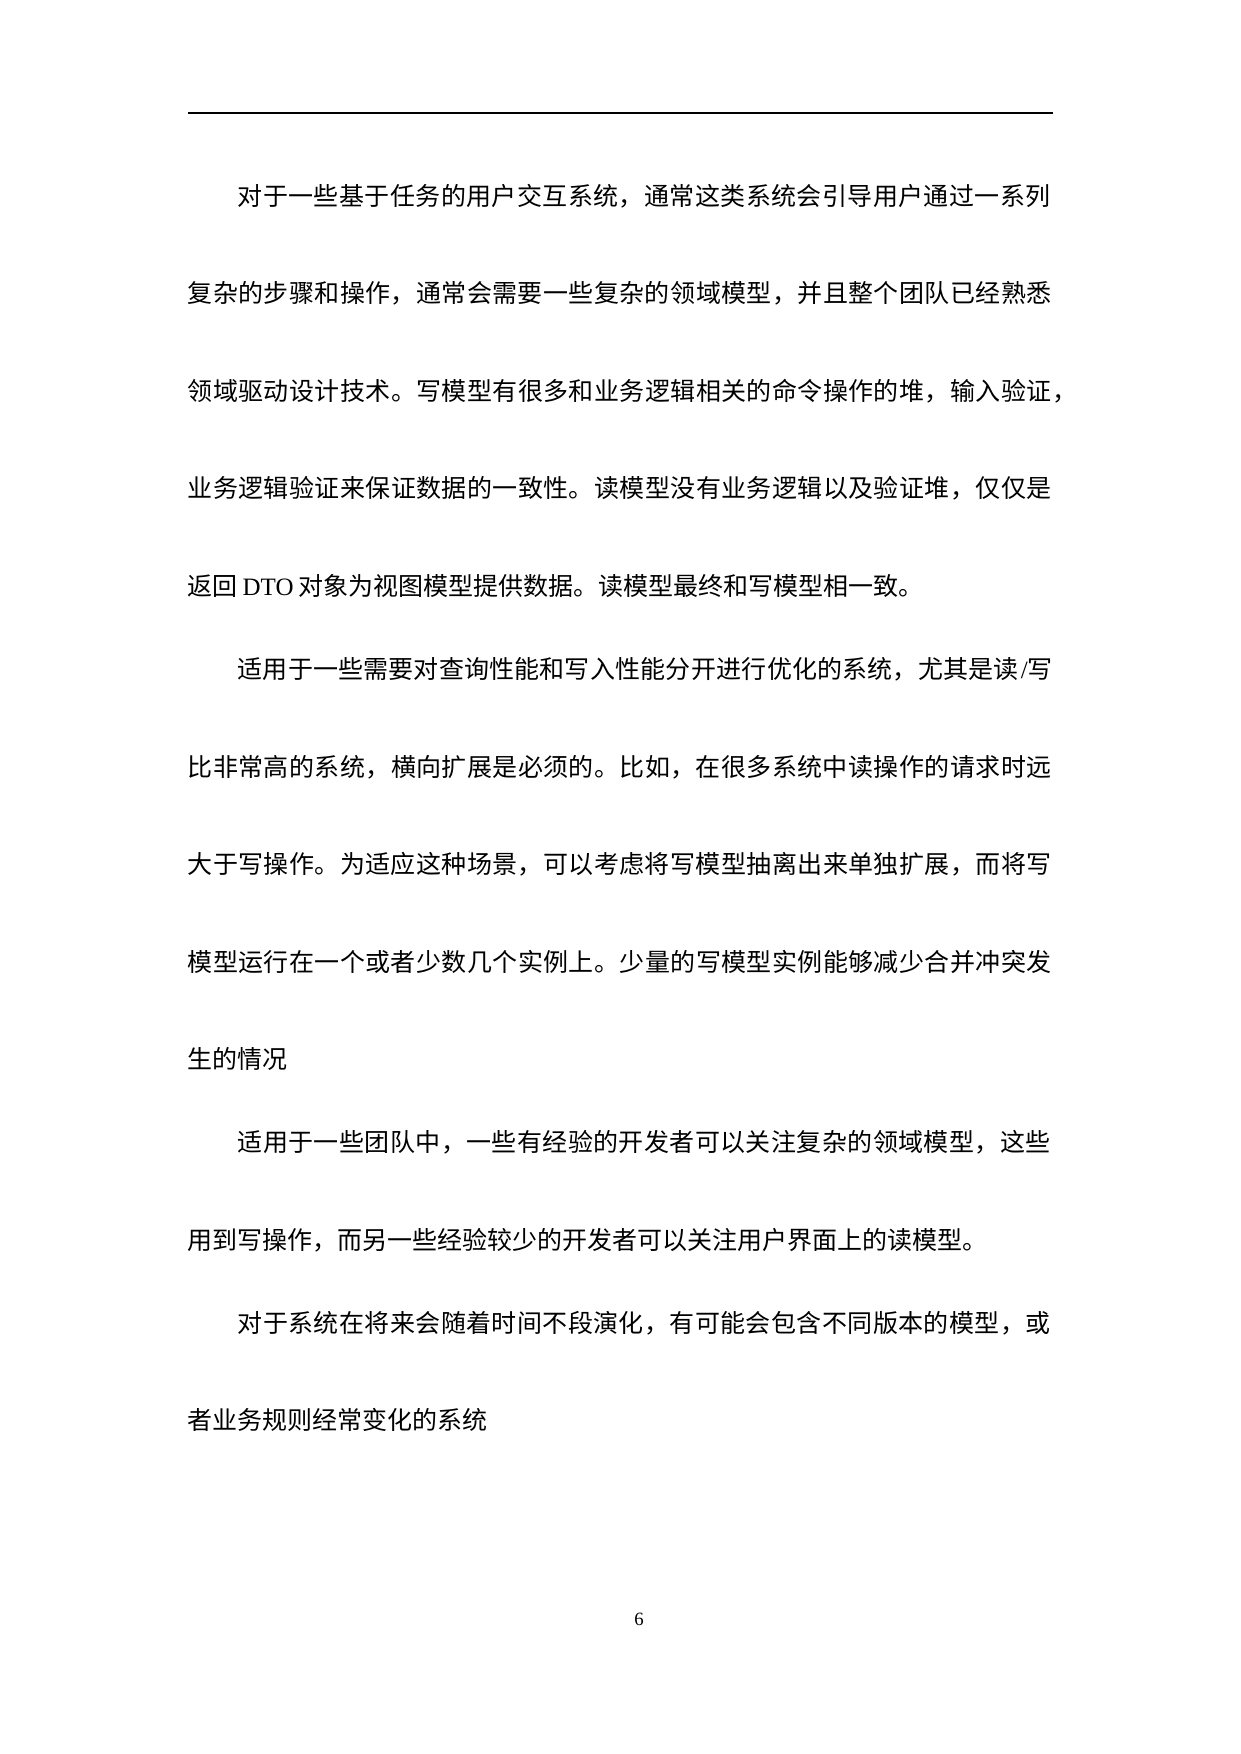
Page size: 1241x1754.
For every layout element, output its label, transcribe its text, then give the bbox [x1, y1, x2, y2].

text 适用于一些团队中，一些有经验的开发者可以关注复杂的领域模型，这些用到写操作，而另一些经验较少的开发者可以关注用户界面上的读模型。 [187, 1108, 1053, 1271]
text 对于系统在将来会随着时间不段演化，有可能会包含不同版本的模型，或者业务规则经常变化的系统 [187, 1289, 1053, 1451]
text 对于一些基于任务的用户交互系统，通常这类系统会引导用户通过一系列复杂的步骤和操作，通常会需要一些复杂的领域模型，并且整个团队已经熟悉领域驱动设计技术。写模型有很多和业务逻辑相关的命令操作的堆，输入验证，业务逻辑验证来保证数据的一致性。读模型没有业务逻辑以及验证堆，仅仅是返回DTO对象为视图模型提供数据。读模型最终和写模型相一致。 [187, 162, 1053, 617]
text 适用于一些需要对查询性能和写入性能分开进行优化的系统，尤其是读/写比非常高的系统，横向扩展是必须的。比如，在很多系统中读操作的请求时远大于写操作。为适应这种场景，可以考虑将写模型抽离出来单独扩展，而将写模型运行在一个或者少数几个实例上。少量的写模型实例能够减少合并冲突发生的情况 [187, 635, 1053, 1090]
